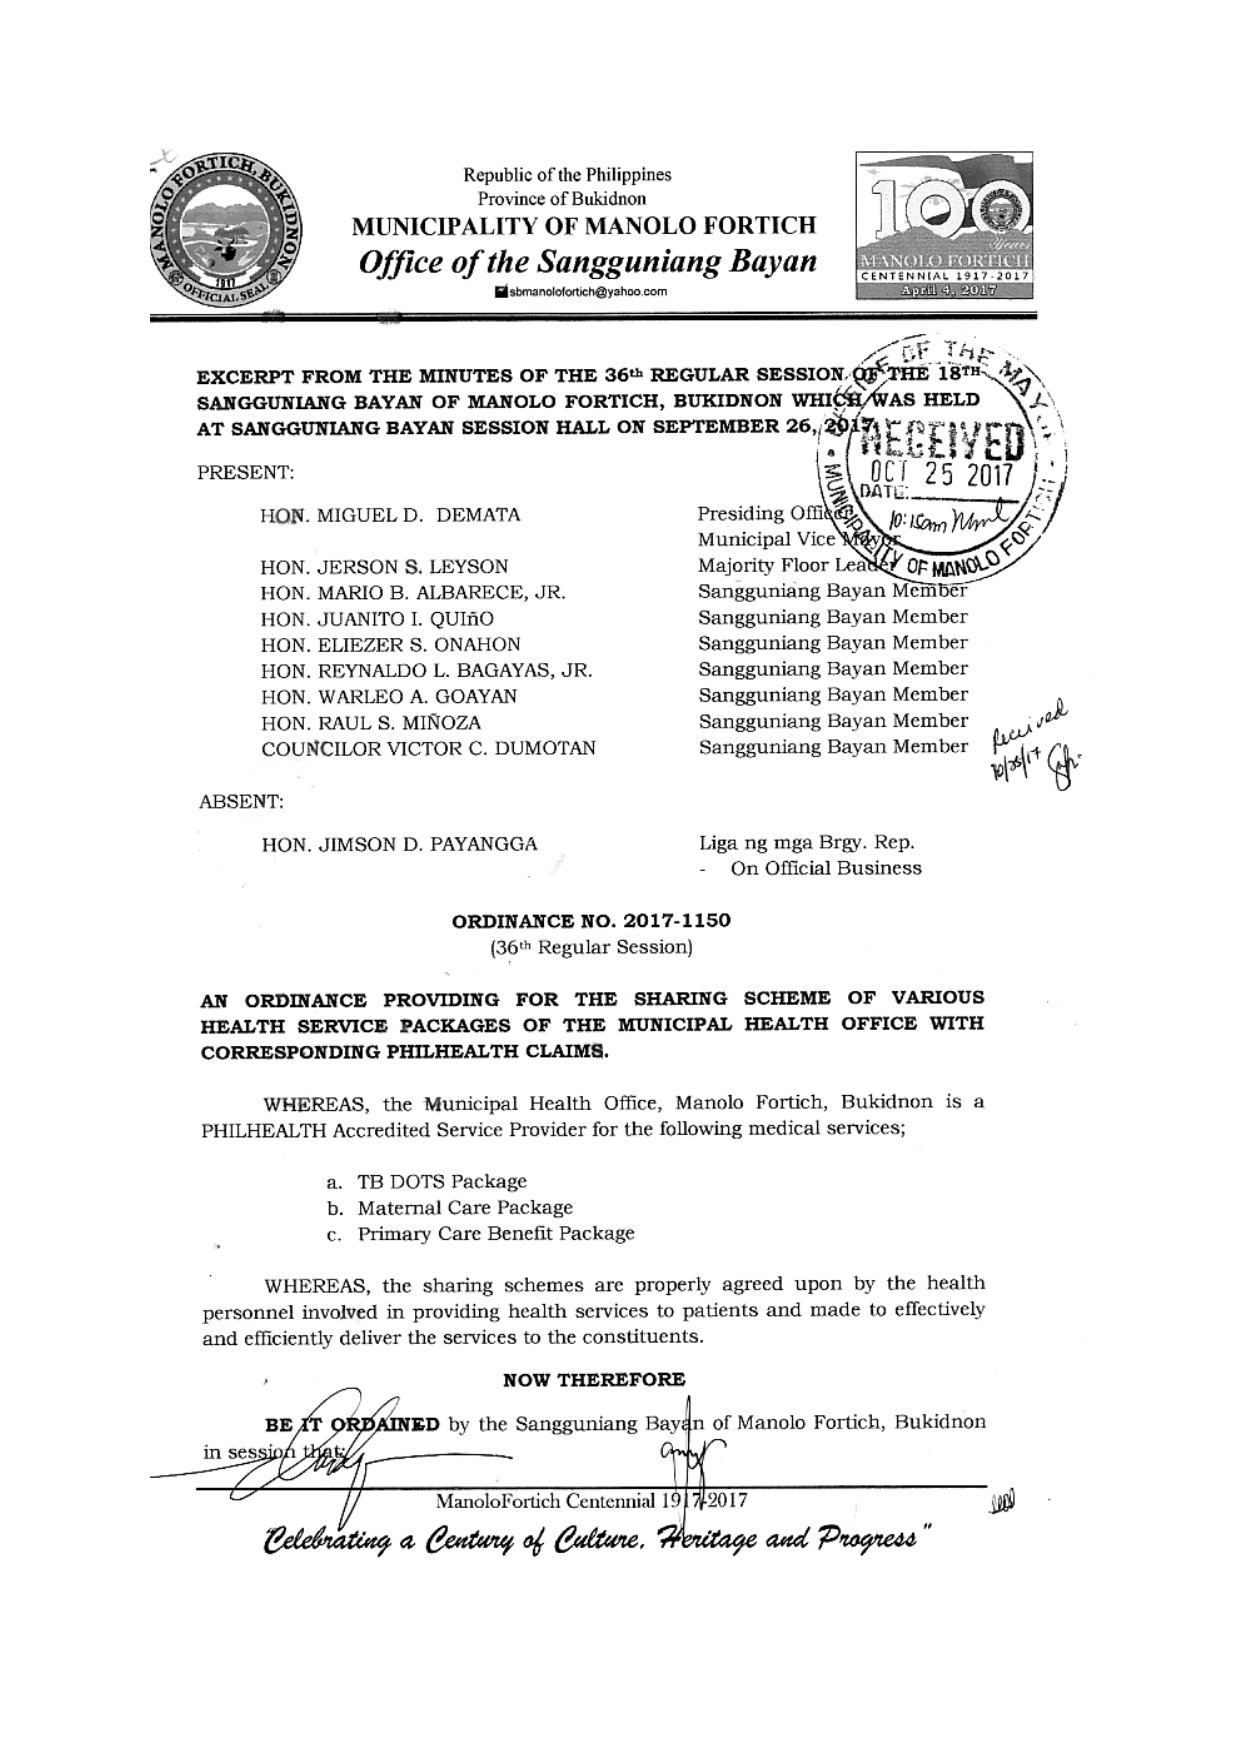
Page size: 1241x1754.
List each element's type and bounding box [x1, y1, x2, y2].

picture [150, 149, 1091, 1558]
